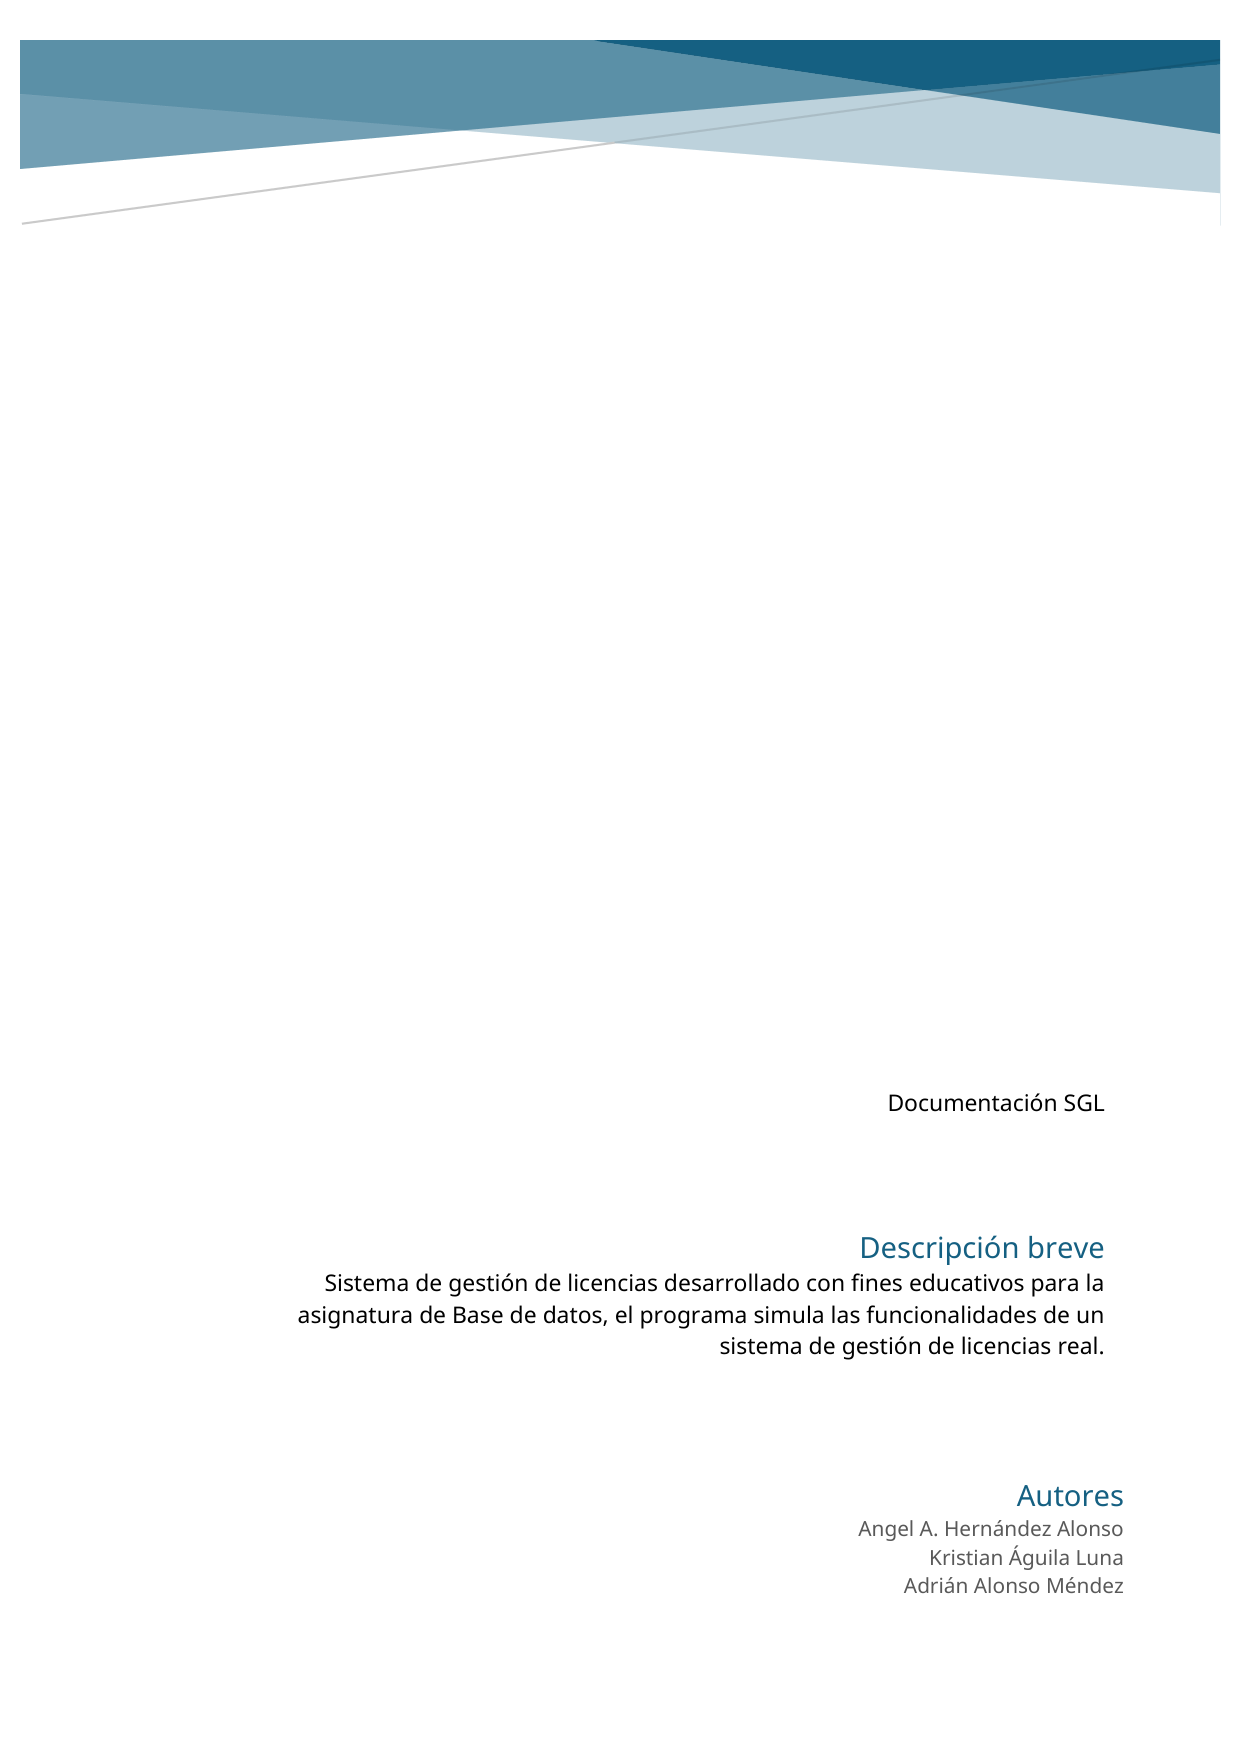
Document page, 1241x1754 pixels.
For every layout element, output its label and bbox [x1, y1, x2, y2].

picture [20, 40, 1221, 240]
